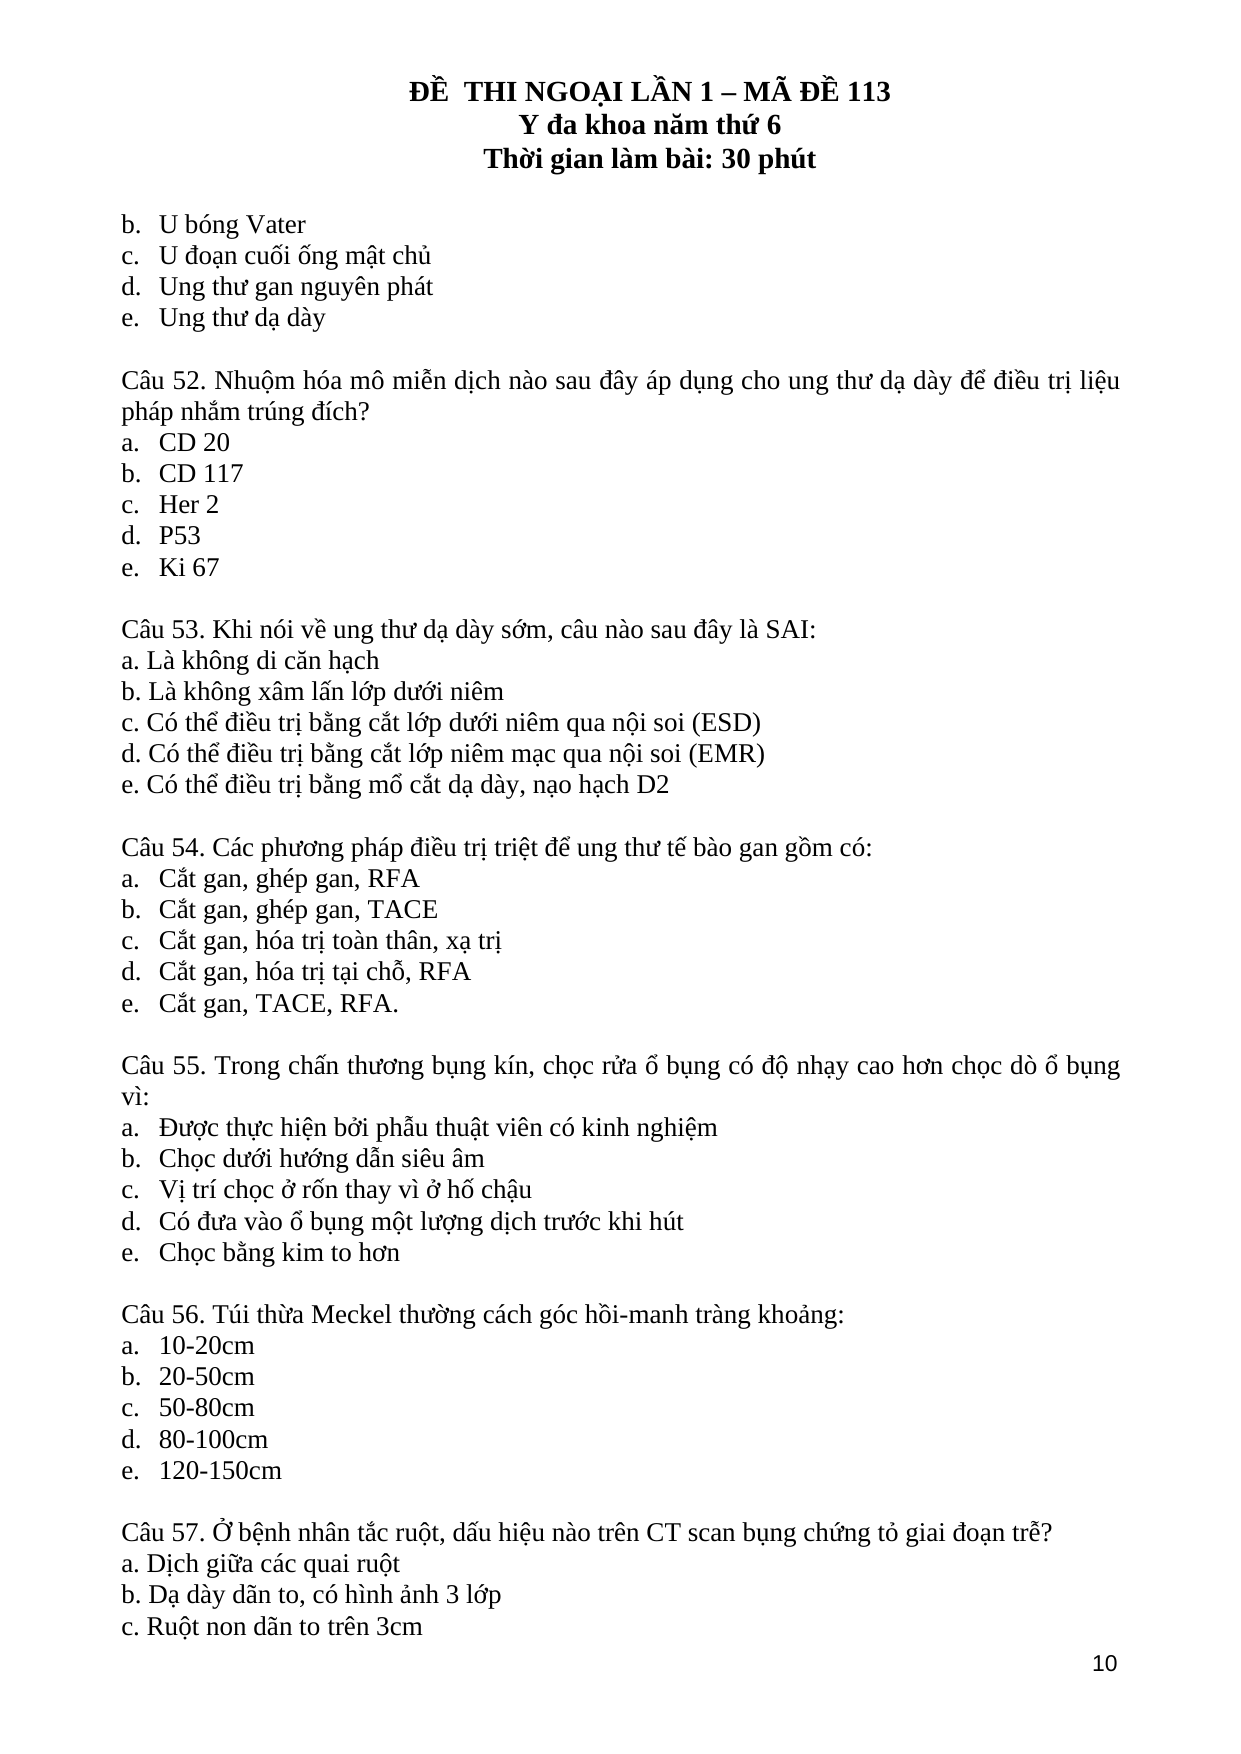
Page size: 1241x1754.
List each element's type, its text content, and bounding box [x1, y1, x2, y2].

text Câu 52. Nhuộm hóa mô miễn dịch nào sau đây áp dụng cho ung thư dạ dày để điều trị liệu pháp nhắm trúng đích? [121, 364, 1122, 426]
text a. Là không di căn hạch [121, 644, 1122, 675]
text Câu 57. Ở bệnh nhân tắc ruột, dấu hiệu nào trên CT scan bụng chứng tỏ giai đoạn trễ? [121, 1516, 1122, 1547]
list Được thực hiện bởi phẫu thuật viên có kinh nghiệm [121, 1111, 1122, 1142]
list 120-150cm [121, 1454, 1122, 1485]
list Chọc dưới hướng dẫn siêu âm [121, 1142, 1122, 1173]
list U bóng Vater [121, 208, 1122, 239]
text Câu 55. Trong chấn thương bụng kín, chọc rửa ổ bụng có độ nhạy cao hơn chọc dò ổ bụng vì: [121, 1049, 1122, 1111]
text c. Cắt gan, hóa trị toàn thân, xạ trị [121, 924, 1122, 956]
list 20-50cm [121, 1360, 1122, 1392]
text a. Dịch giữa các quai ruột [121, 1547, 1122, 1578]
list 80-100cm [121, 1423, 1122, 1454]
text a. CD 20 [121, 426, 1122, 457]
list U đoạn cuối ống mật chủ [121, 239, 1122, 270]
text Câu 56. Túi thừa Meckel thường cách góc hồi-manh tràng khoảng: [121, 1298, 1122, 1329]
list Chọc bằng kim to hơn [121, 1236, 1122, 1267]
list Có đưa vào ổ bụng một lượng dịch trước khi hút [121, 1205, 1122, 1236]
text a. Cắt gan, ghép gan, RFA [121, 862, 1122, 893]
text d. P53 [121, 519, 1122, 551]
text e. Ki 67 [121, 551, 1122, 582]
text e. Có thể điều trị bằng mổ cắt dạ dày, nạo hạch D2 [121, 769, 1122, 800]
text e. Cắt gan, TACE, RFA. [121, 987, 1122, 1018]
text b. CD 117 [121, 457, 1122, 488]
text Câu 54. Các phương pháp điều trị triệt để ung thư tế bào gan gồm có: [121, 831, 1122, 862]
list Ung thư gan nguyên phát [121, 270, 1122, 301]
list Vị trí chọc ở rốn thay vì ở hố chậu [121, 1173, 1122, 1205]
text b. Là không xâm lấn lớp dưới niêm [121, 675, 1122, 706]
text b. Cắt gan, ghép gan, TACE [121, 893, 1122, 924]
text c. Ruột non dãn to trên 3cm [121, 1609, 1122, 1641]
text c. Có thể điều trị bằng cắt lớp dưới niêm qua nội soi (ESD) [121, 706, 1122, 737]
list 10-20cm [121, 1329, 1122, 1360]
text Câu 53. Khi nói về ung thư dạ dày sớm, câu nào sau đây là SAI: [121, 613, 1122, 644]
text b. Dạ dày dãn to, có hình ảnh 3 lớp [121, 1578, 1122, 1609]
text c. Her 2 [121, 488, 1122, 519]
text d. Cắt gan, hóa trị tại chỗ, RFA [121, 956, 1122, 987]
list Ung thư dạ dày [121, 301, 1122, 333]
text d. Có thể điều trị bằng cắt lớp niêm mạc qua nội soi (EMR) [121, 737, 1122, 769]
list 50-80cm [121, 1392, 1122, 1423]
